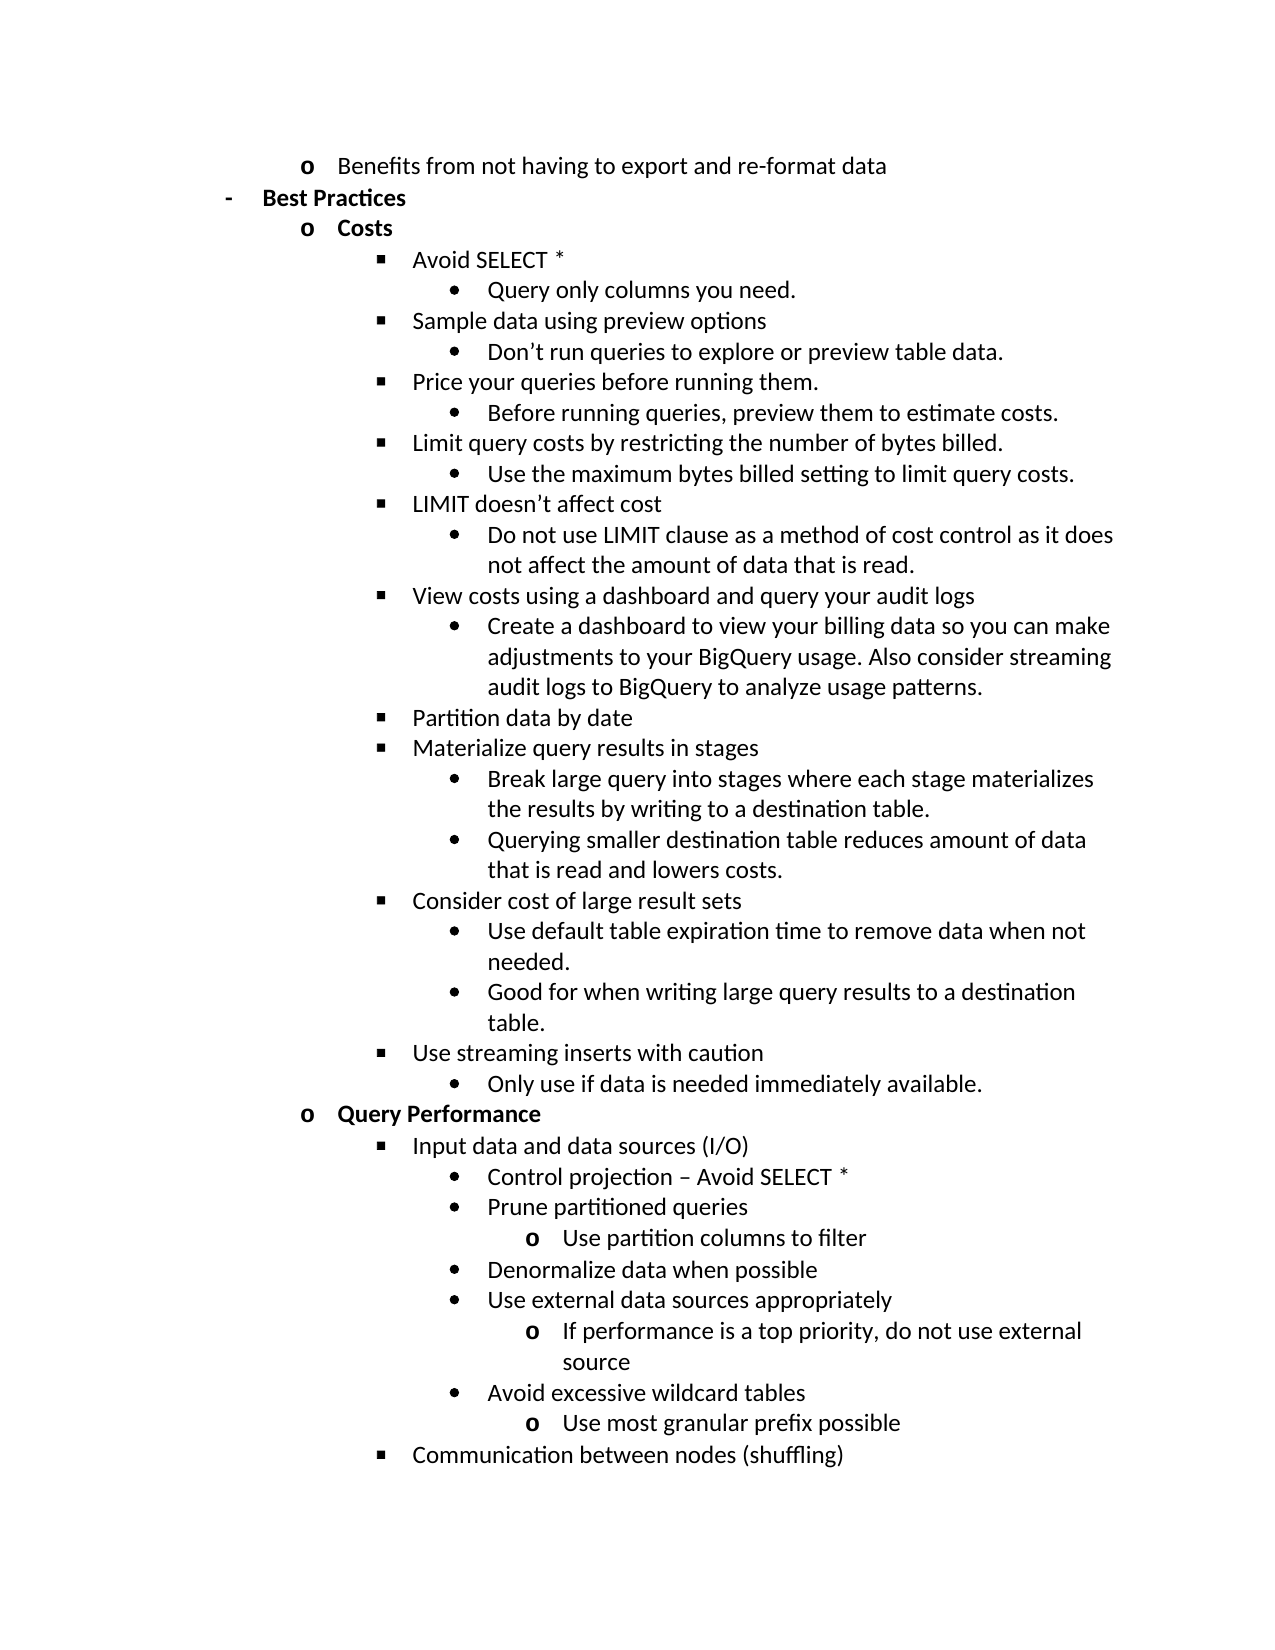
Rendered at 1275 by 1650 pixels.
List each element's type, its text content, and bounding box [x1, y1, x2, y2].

list Query only columns you need. [450, 274, 1125, 305]
list Querying smaller destination table reduces amount of data that is read and lowers costs. [450, 824, 1125, 885]
list Before running queries, preview them to estimate costs. [450, 397, 1125, 427]
list Avoid excessive wildcard tables [450, 1377, 1125, 1408]
list Use the maximum bytes billed setting to limit query costs. [450, 458, 1125, 488]
list Avoid SELECT * [375, 244, 1125, 274]
list Costs [300, 212, 1125, 244]
list Control projection – Avoid SELECT * [450, 1161, 1125, 1191]
list Sample data using preview options [375, 305, 1125, 336]
list Prune partitioned queries [450, 1191, 1125, 1222]
list LIMIT doesn’t affect cost [375, 488, 1125, 519]
list View costs using a dashboard and query your audit logs [375, 580, 1125, 610]
list Partition data by date [375, 702, 1125, 732]
list Input data and data sources (I/O) [375, 1130, 1125, 1161]
list Do not use LIMIT clause as a method of cost control as it does not affect the amount of data that is read. [450, 519, 1125, 580]
list Communication between nodes (shuffling) [375, 1439, 1125, 1470]
list Benefits from not having to export and re-format data [300, 150, 1125, 182]
list If performance is a top priority, do not use external source [525, 1315, 1125, 1377]
list Best Practices [225, 182, 1125, 212]
list Use external data sources appropriately [450, 1284, 1125, 1315]
list Use most granular prefix possible [525, 1408, 1125, 1439]
list Only use if data is needed immediately available. [450, 1068, 1125, 1099]
list Good for when writing large query results to a destination table. [450, 977, 1125, 1038]
list Use partition columns to filter [525, 1222, 1125, 1254]
list Denormalize data when possible [450, 1254, 1125, 1284]
list Use streaming inserts with caution [375, 1038, 1125, 1068]
list Price your queries before running them. [375, 366, 1125, 397]
list Consider cost of large result sets [375, 885, 1125, 916]
list Create a dashboard to view your billing data so you can make adjustments to your BigQuery usage. Also consider streaming audit logs to BigQuery to analyze usage patterns. [450, 610, 1125, 702]
list Don’t run queries to explore or preview table data. [450, 336, 1125, 366]
list Materialize query results in stages [375, 732, 1125, 763]
list Query Performance [300, 1099, 1125, 1130]
list Break large query into stages where each stage materializes the results by writing to a destination table. [450, 763, 1125, 824]
list Use default table expiration time to remove data when not needed. [450, 916, 1125, 977]
list Limit query costs by restricting the number of bytes billed. [375, 427, 1125, 458]
